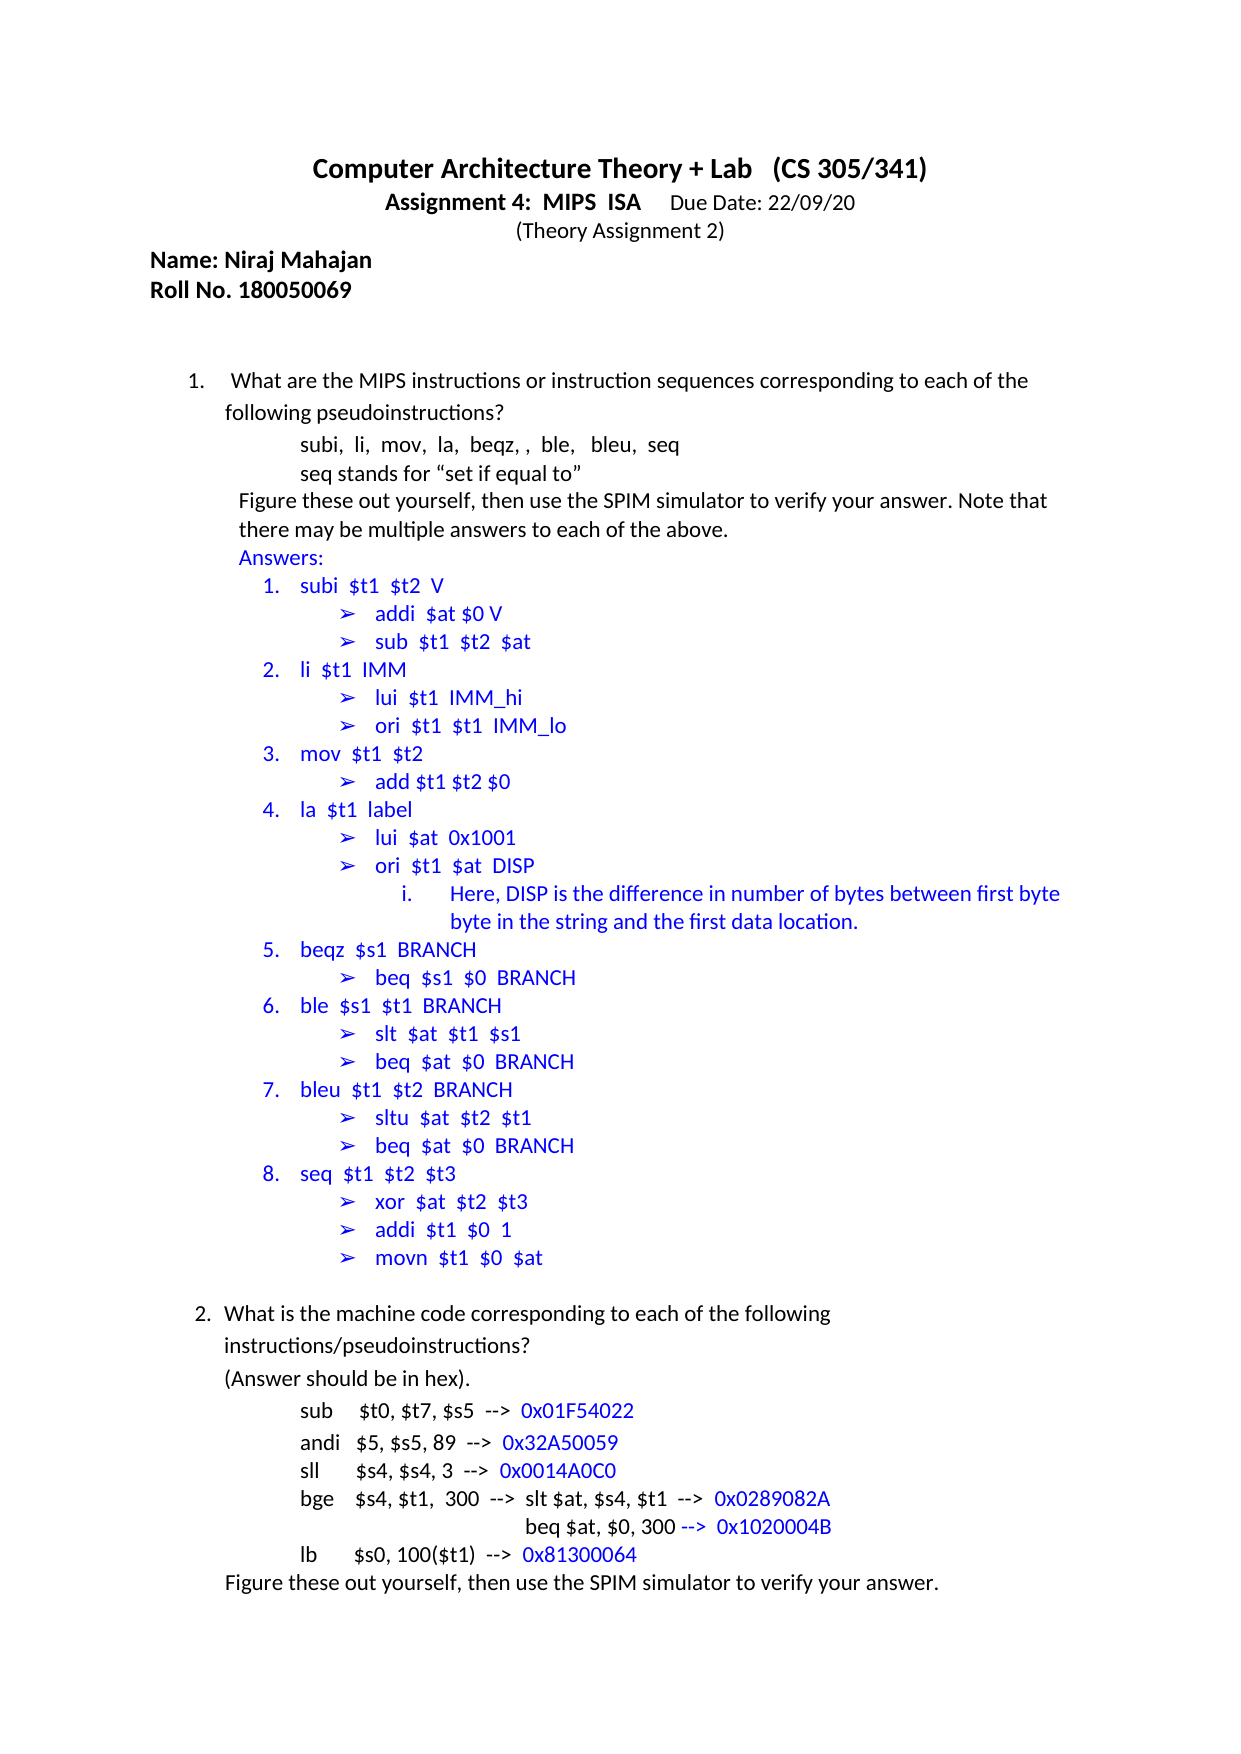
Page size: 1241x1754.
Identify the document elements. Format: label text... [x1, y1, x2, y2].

list slt $at $t1 $s1 [337, 1019, 1090, 1047]
text Figure these out yourself, then use the SPIM simulator to verify your answer. [225, 1568, 1090, 1596]
text andi $5, $s5, 89 --> 0x32A50059 [300, 1428, 1090, 1456]
list beqz $s1 BRANCH [262, 935, 1090, 963]
list lui $at 0x1001 [337, 823, 1090, 851]
text bge $s4, $t1, 300 --> slt $at, $s4, $t1 --> 0x0289082A [300, 1484, 1090, 1512]
list ori $t1 $at DISP [337, 851, 1090, 879]
list mov $t1 $t2 [262, 739, 1090, 767]
text seq stands for “set if equal to” [239, 459, 1090, 487]
list movn $t1 $0 $at [337, 1243, 1090, 1271]
list addi $at $0 V [337, 599, 1090, 627]
text beq $at, $0, 300 --> 0x1020004B [300, 1512, 1090, 1540]
list sub $t1 $t2 $at [337, 627, 1090, 655]
list addi $t1 $0 1 [337, 1215, 1090, 1243]
list What are the MIPS instructions or instruction sequences corresponding to each of the following pseudoinstructions? [187, 366, 1090, 426]
text Roll No. 180050069 [150, 275, 1090, 305]
list sltu $at $t2 $t1 [337, 1103, 1090, 1131]
text Assignment 4: MIPS ISA Due Date: 22/09/20 [150, 186, 1090, 216]
list beq $at $0 BRANCH [337, 1131, 1090, 1159]
list ori $t1 $t1 IMM_lo [337, 711, 1090, 739]
text Figure these out yourself, then use the SPIM simulator to verify your answer. Note that there may be multiple answers to each of the above. Answers: [239, 487, 1090, 571]
list subi $t1 $t2 V [262, 571, 1090, 599]
list li $t1 IMM [262, 655, 1090, 683]
text sub $t0, $t7, $s5 --> 0x01F54022 [300, 1396, 1090, 1424]
text Computer Architecture Theory + Lab (CS 305/341) [150, 150, 1090, 186]
text (Theory Assignment 2) [150, 216, 1090, 244]
text subi, li, mov, la, beqz, , ble, bleu, seq [239, 431, 1090, 459]
list la $t1 label [262, 795, 1090, 823]
list beq $s1 $0 BRANCH [337, 963, 1090, 991]
list lui $t1 IMM_hi [337, 683, 1090, 711]
list What is the machine code corresponding to each of the following instructions/pseudoinstructions? [194, 1299, 1090, 1359]
list ble $s1 $t1 BRANCH [262, 991, 1090, 1019]
list Here, DISP is the difference in number of bytes between first byte byte in the string and the first data location. [412, 879, 1090, 935]
text lb $s0, 100($t1) --> 0x81300064 [300, 1540, 1090, 1568]
list add $t1 $t2 $0 [337, 767, 1090, 795]
list seq $t1 $t2 $t3 [262, 1159, 1090, 1187]
text sll $s4, $s4, 3 --> 0x0014A0C0 [300, 1456, 1090, 1484]
text (Answer should be in hex). [224, 1364, 1090, 1392]
list xor $at $t2 $t3 [337, 1187, 1090, 1215]
list bleu $t1 $t2 BRANCH [262, 1075, 1090, 1103]
list beq $at $0 BRANCH [337, 1047, 1090, 1075]
text Name: Niraj Mahajan [150, 244, 1090, 275]
